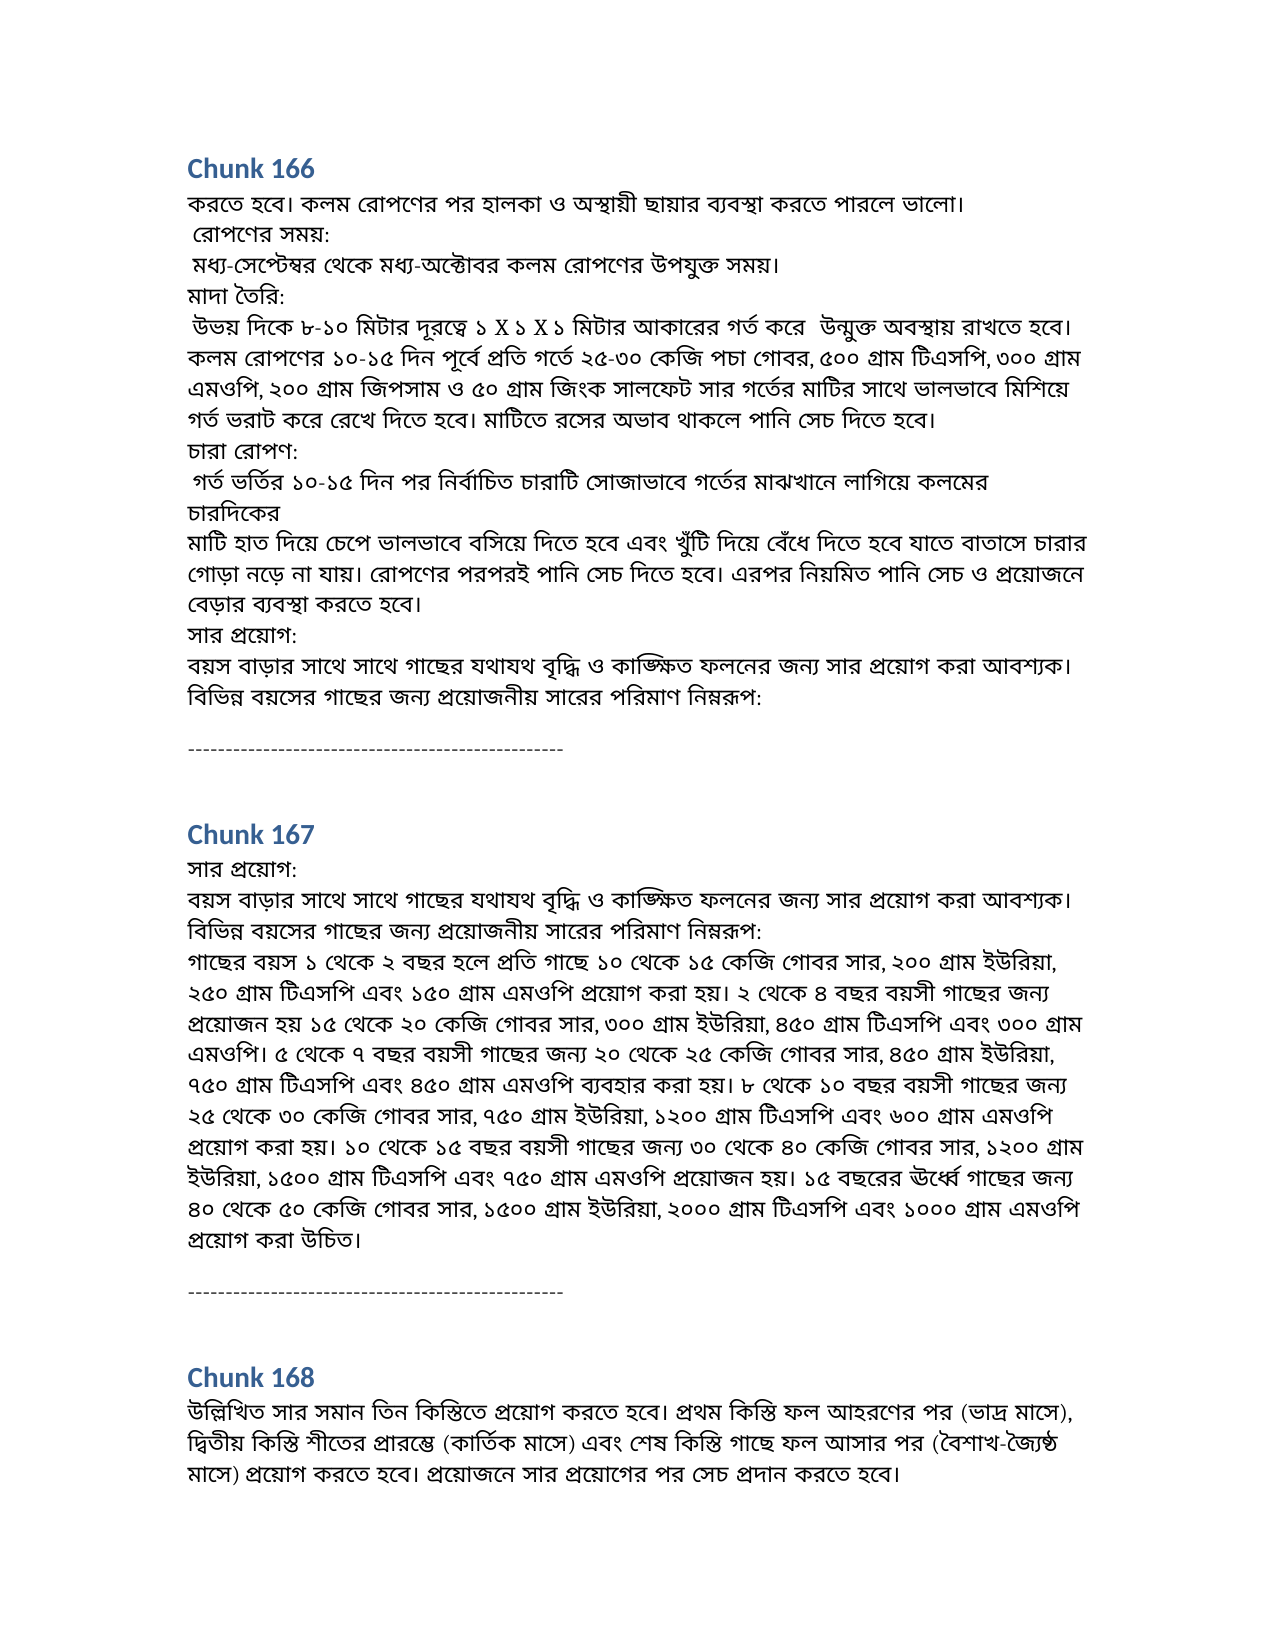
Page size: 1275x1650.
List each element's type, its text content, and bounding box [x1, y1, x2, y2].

text -------------------------------------------------- [187, 736, 1087, 762]
subtitle Chunk 166 [187, 150, 1087, 186]
subtitle Chunk 167 [187, 816, 1087, 851]
text করতে হবে। কলম রোপণের পর হালকা ও অস্থায়ী ছায়ার ব্যবস্থা করতে পারলে ভালো। রোপণের সময়: মধ্য-সেপ্টেম্বর থেকে মধ্য-অক্টোবর কলম রোপণের উপযুক্ত সময়। মাদা তৈরি: উভয় দিকে ৮-১০ মিটার দূরত্বে ১ X ১ X১ মিটার আকারের গর্ত করে উন্মুক্ত অবস্থায় রাখতে হবে। কলম রোপণের ১০-১৫ দিন পূর্বে প্রতি গর্তে ২৫-৩০ কেজি পচা গোবর, ৫০০ গ্রাম টিএসপি, ৩০০ গ্রাম এমওপি, ২০০ গ্রাম জিপসাম ও ৫০ গ্রাম জিংক সালফেট সার গর্তের মাটির সাথে ভালভাবে মিশিয়ে গর্ত ভরাট করে রেখে দিতে হবে। মাটিতে রসের অভাব থাকলে পানি সেচ দিতে হবে। চারা রোপণ: গর্ত ভর্তির ১০-১৫ দিন পর নির্বাচিত চারাটি সোজাভাবে গর্তের মাঝখানে লাগিয়ে কলমের চারদিকের মাটি হাত দিয়ে চেপে ভালভাবে বসিয়ে দিতে হবে এবং খুঁটি দিয়ে বেঁধে দিতে হবে যাতে বাতাসে চারার গোড়া নড়ে না যায়। রোপণের পরপরই পানি সেচ দিতে হবে। এরপর নিয়মিত পানি সেচ ও প্রয়োজনে বেড়ার ব্যবস্থা করতে হবে। সার প্রয়োগ: বয়স বাড়ার সাথে সাথে গাছের যথাযথ বৃদ্ধি ও কাঙ্ক্ষিত ফলনের জন্য সার প্রয়োগ করা আবশ্যক। বিভিন্ন বয়সের গাছের জন্য প্রয়োজনীয় সারের পরিমাণ নিম্নরূপ: [187, 191, 1087, 711]
text সার প্রয়োগ: বয়স বাড়ার সাথে সাথে গাছের যথাযথ বৃদ্ধি ও কাঙ্ক্ষিত ফলনের জন্য সার প্রয়োগ করা আবশ্যক। বিভিন্ন বয়সের গাছের জন্য প্রয়োজনীয় সারের পরিমাণ নিম্নরূপ: গাছের বয়স ১ থেকে ২ বছর হলে প্রতি গাছে ১০ থেকে ১৫ কেজি গোবর সার, ২০০ গ্রাম ইউরিয়া, ২৫০ গ্রাম টিএসপি এবং ১৫০ গ্রাম এমওপি প্রয়োগ করা হয়। ২ থেকে ৪ বছর বয়সী গাছের জন্য প্রয়োজন হয় ১৫ থেকে ২০ কেজি গোবর সার, ৩০০ গ্রাম ইউরিয়া, ৪৫০ গ্রাম টিএসপি এবং ৩০০ গ্রাম এমওপি। ৫ থেকে ৭ বছর বয়সী গাছের জন্য ২০ থেকে ২৫ কেজি গোবর সার, ৪৫০ গ্রাম ইউরিয়া, ৭৫০ গ্রাম টিএসপি এবং ৪৫০ গ্রাম এমওপি ব্যবহার করা হয়। ৮ থেকে ১০ বছর বয়সী গাছের জন্য ২৫ থেকে ৩০ কেজি গোবর সার, ৭৫০ গ্রাম ইউরিয়া, ১২০০ গ্রাম টিএসপি এবং ৬০০ গ্রাম এমওপি প্রয়োগ করা হয়। ১০ থেকে ১৫ বছর বয়সী গাছের জন্য ৩০ থেকে ৪০ কেজি গোবর সার, ১২০০ গ্রাম ইউরিয়া, ১৫০০ গ্রাম টিএসপি এবং ৭৫০ গ্রাম এমওপি প্রয়োজন হয়। ১৫ বছরের ঊর্ধ্বে গাছের জন্য ৪০ থেকে ৫০ কেজি গোবর সার, ১৫০০ গ্রাম ইউরিয়া, ২০০০ গ্রাম টিএসপি এবং ১০০০ গ্রাম এমওপি প্রয়োগ করা উচিত। [187, 857, 1087, 1254]
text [187, 1399, 1087, 1488]
text -------------------------------------------------- [187, 1278, 1087, 1305]
subtitle Chunk 168 [187, 1359, 1087, 1394]
